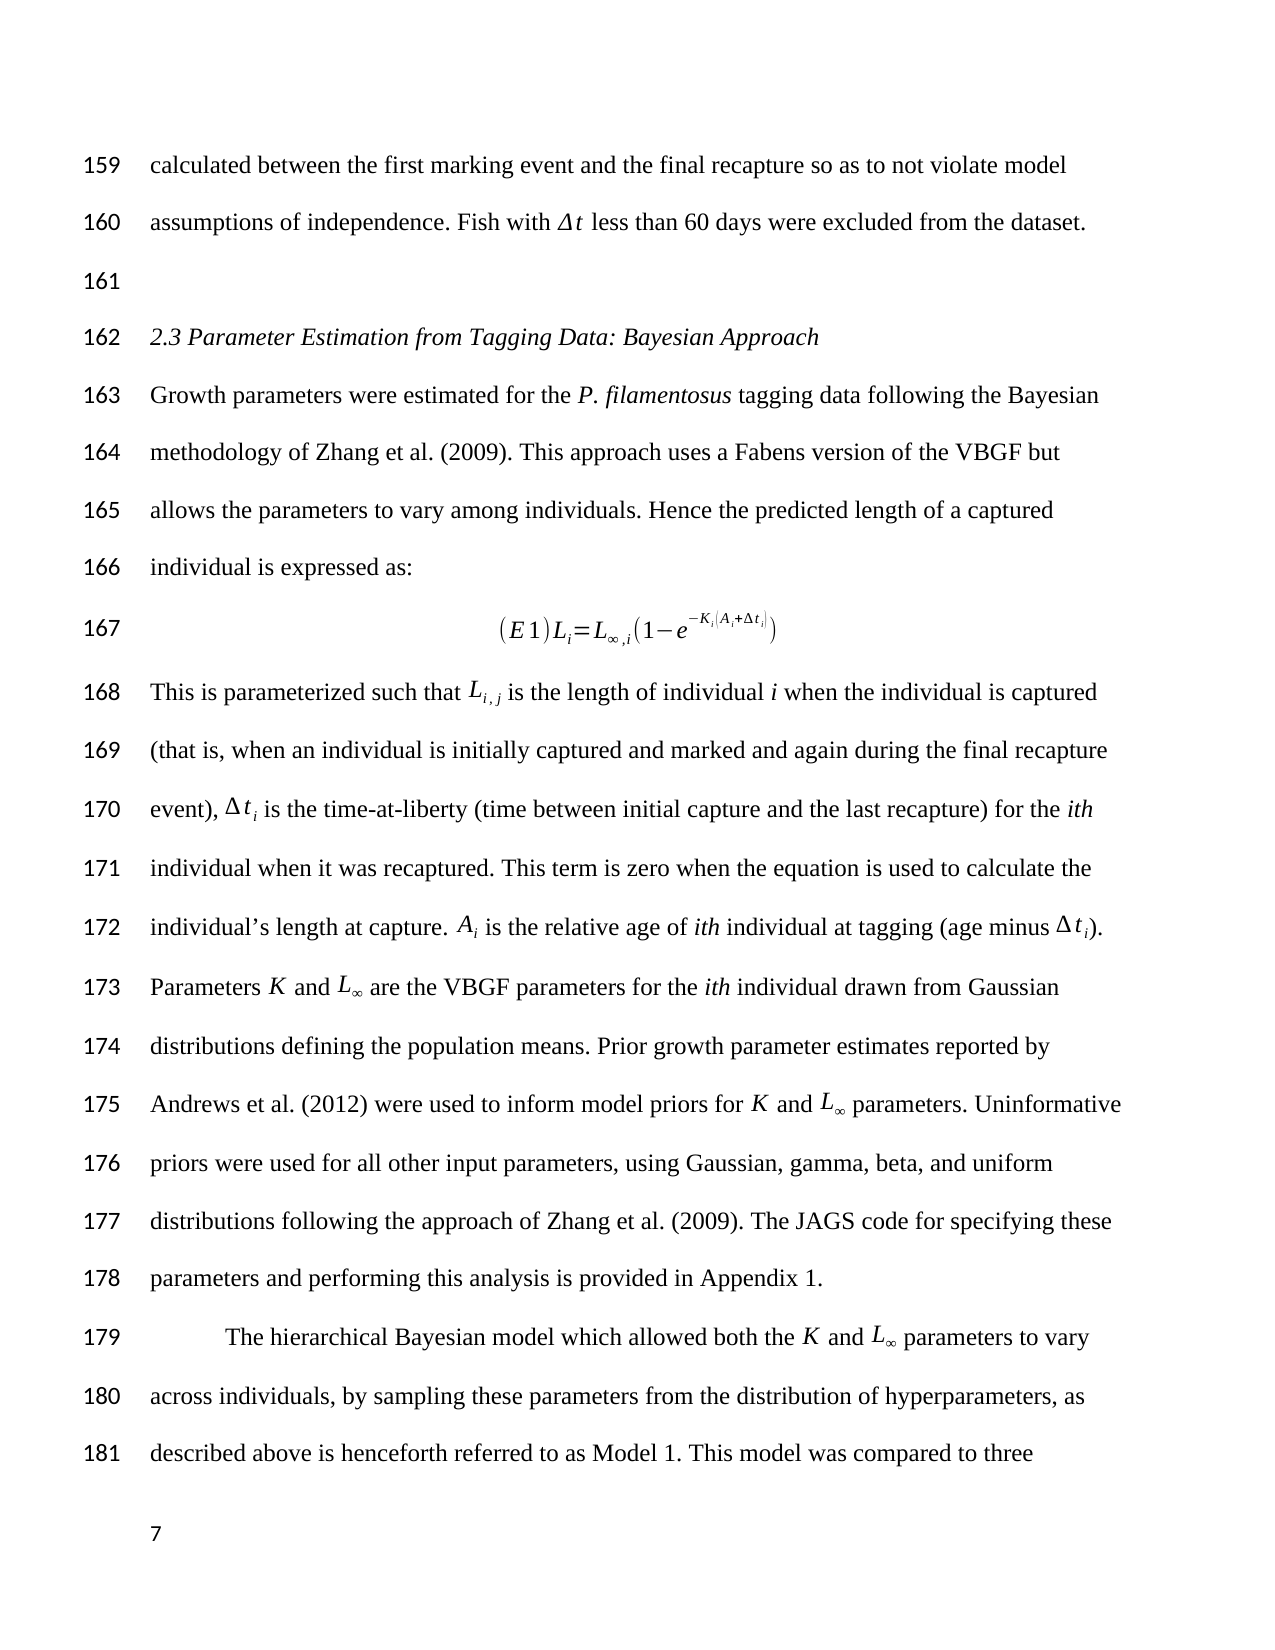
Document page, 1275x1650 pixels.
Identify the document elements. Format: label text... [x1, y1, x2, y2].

text This is parameterized such that is the length of individual i when the individual is captured (that is, when an individual is initially captured and marked and again during the final recapture event), is the time-at-liberty (time between initial capture and the last recapture) for the ith individual when it was recaptured. This term is zero when the equation is used to calculate the individual’s length at capture. is the relative age of ith individual at tagging (age minus ). Parameters and are the VBGF parameters for the ith individual drawn from Gaussian distributions defining the population means. Prior growth parameter estimates reported by Andrews et al. (2012) were used to inform model priors for and parameters. Uninformative priors were used for all other input parameters, using Gaussian, gamma, beta, and uniform distributions following the approach of Zhang et al. (2009). The JAGS code for specifying these parameters and performing this analysis is provided in Appendix 1. [150, 675, 1125, 1292]
text 2.3 Parameter Estimation from Tagging Data: Bayesian Approach [150, 322, 1125, 351]
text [150, 150, 1125, 236]
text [150, 1321, 1125, 1467]
text Growth parameters were estimated for the P. filamentosus tagging data following the Bayesian methodology of Zhang et al. (2009). This approach uses a Fabens version of the VBGF but allows the parameters to vary among individuals. Hence the predicted length of a captured individual is expressed as: [150, 380, 1125, 581]
